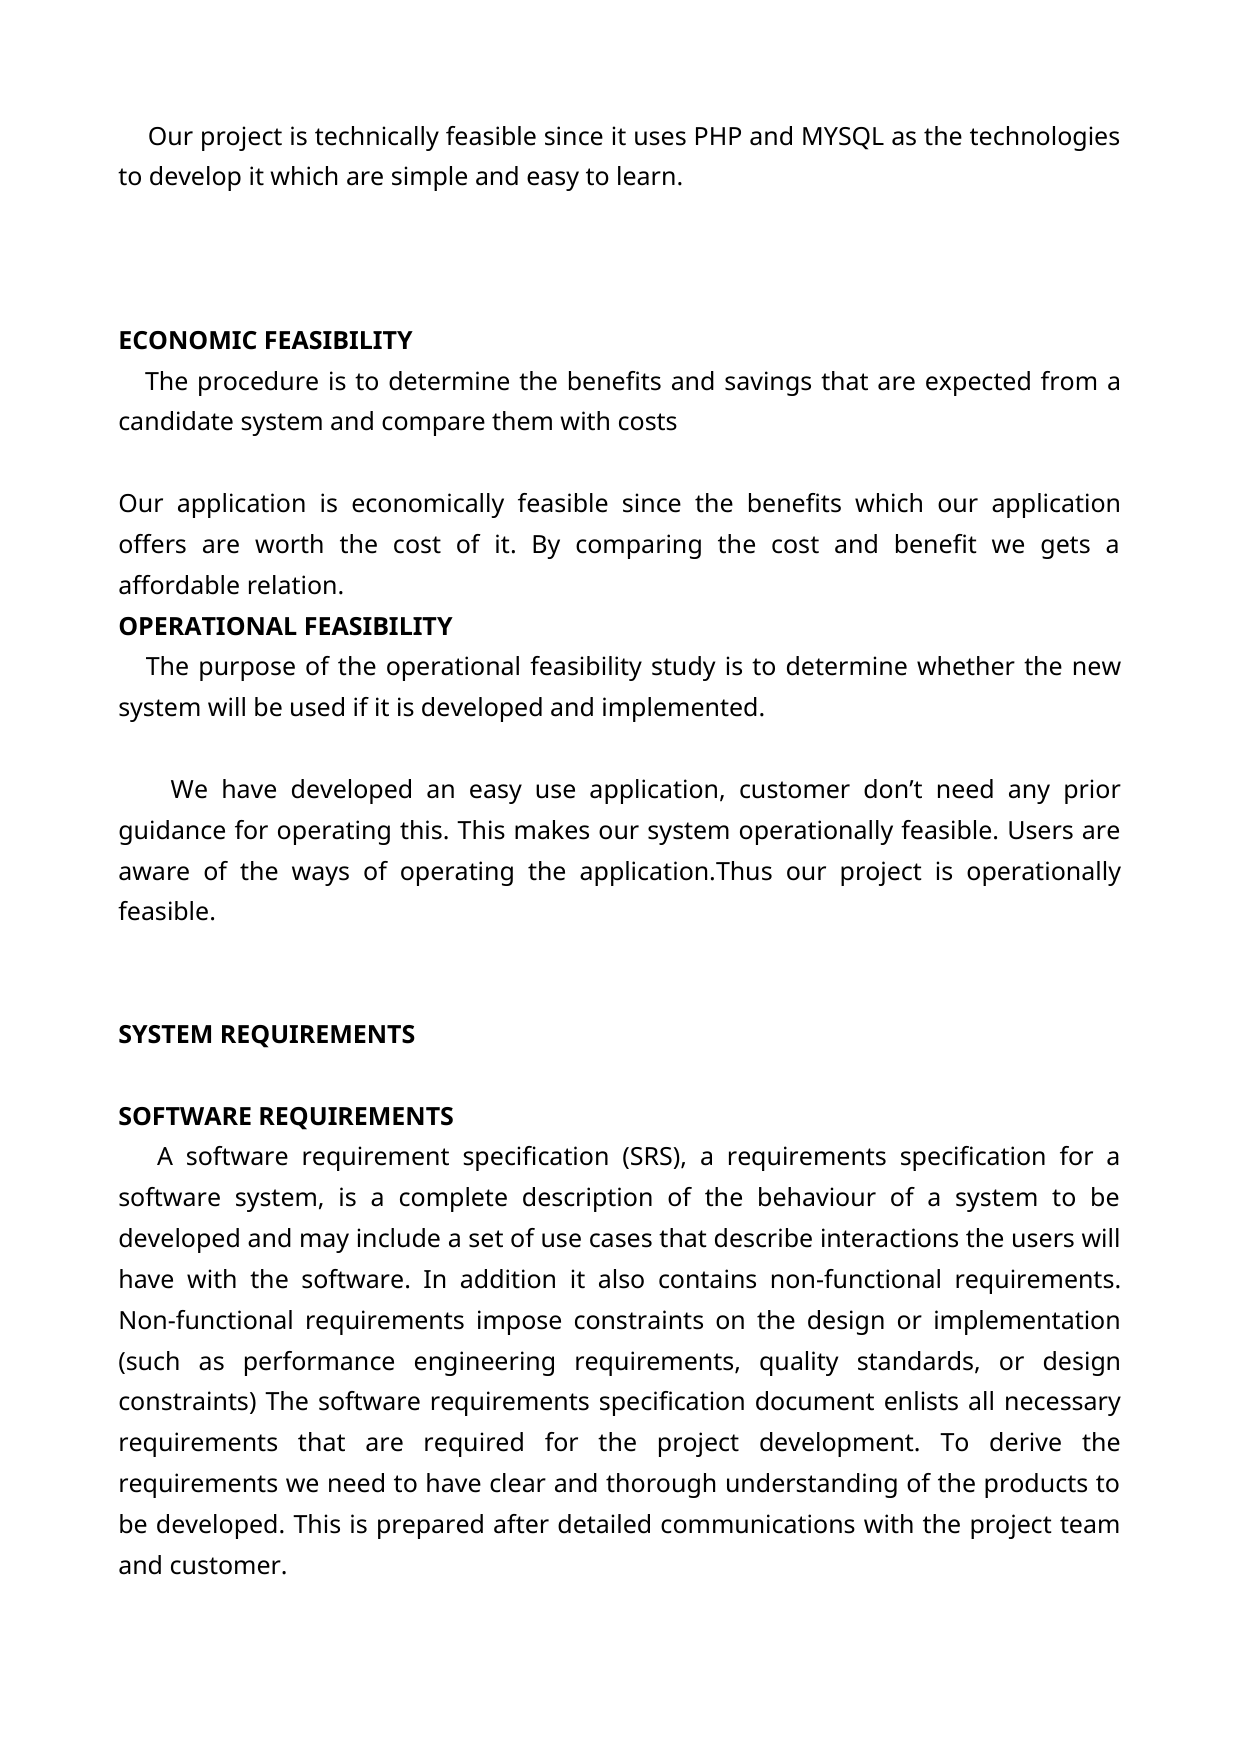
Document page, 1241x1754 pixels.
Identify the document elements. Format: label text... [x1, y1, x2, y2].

text SYSTEM REQUIREMENTS [118, 1016, 1122, 1051]
text The purpose of the operational feasibility study is to determine whether the new system will be used if it is developed and implemented. [118, 649, 1122, 724]
text ECONOMIC FEASIBILITY [118, 322, 1122, 356]
text Our project is technically feasible since it uses PHP and MYSQL as the technologies to develop it which are simple and easy to learn. [118, 118, 1122, 193]
text OPERATIONAL FEASIBILITY [118, 608, 1122, 642]
text SOFTWARE REQUIREMENTS [118, 1098, 1122, 1132]
text The procedure is to determine the benefits and savings that are expected from a candidate system and compare them with costs [118, 363, 1122, 438]
text A software requirement specification (SRS), a requirements specification for a software system, is a complete description of the behaviour of a system to be developed and may include a set of use cases that describe interactions the users will have with the software. In addition it also contains non-functional requirements. Non-functional requirements impose constraints on the design or implementation (such as performance engineering requirements, quality standards, or design constraints) The software requirements specification document enlists all necessary requirements that are required for the project development. To derive the requirements we need to have clear and thorough understanding of the products to be developed. This is prepared after detailed communications with the project team and customer. [118, 1139, 1122, 1581]
text Our application is economically feasible since the benefits which our application offers are worth the cost of it. By comparing the cost and benefit we gets a affordable relation. [118, 561, 1122, 601]
text We have developed an easy use application, customer don’t need any prior guidance for operating this. This makes our system operationally feasible. Users are aware of the ways of operating the application.Thus our project is operationally feasible. [118, 771, 1122, 928]
